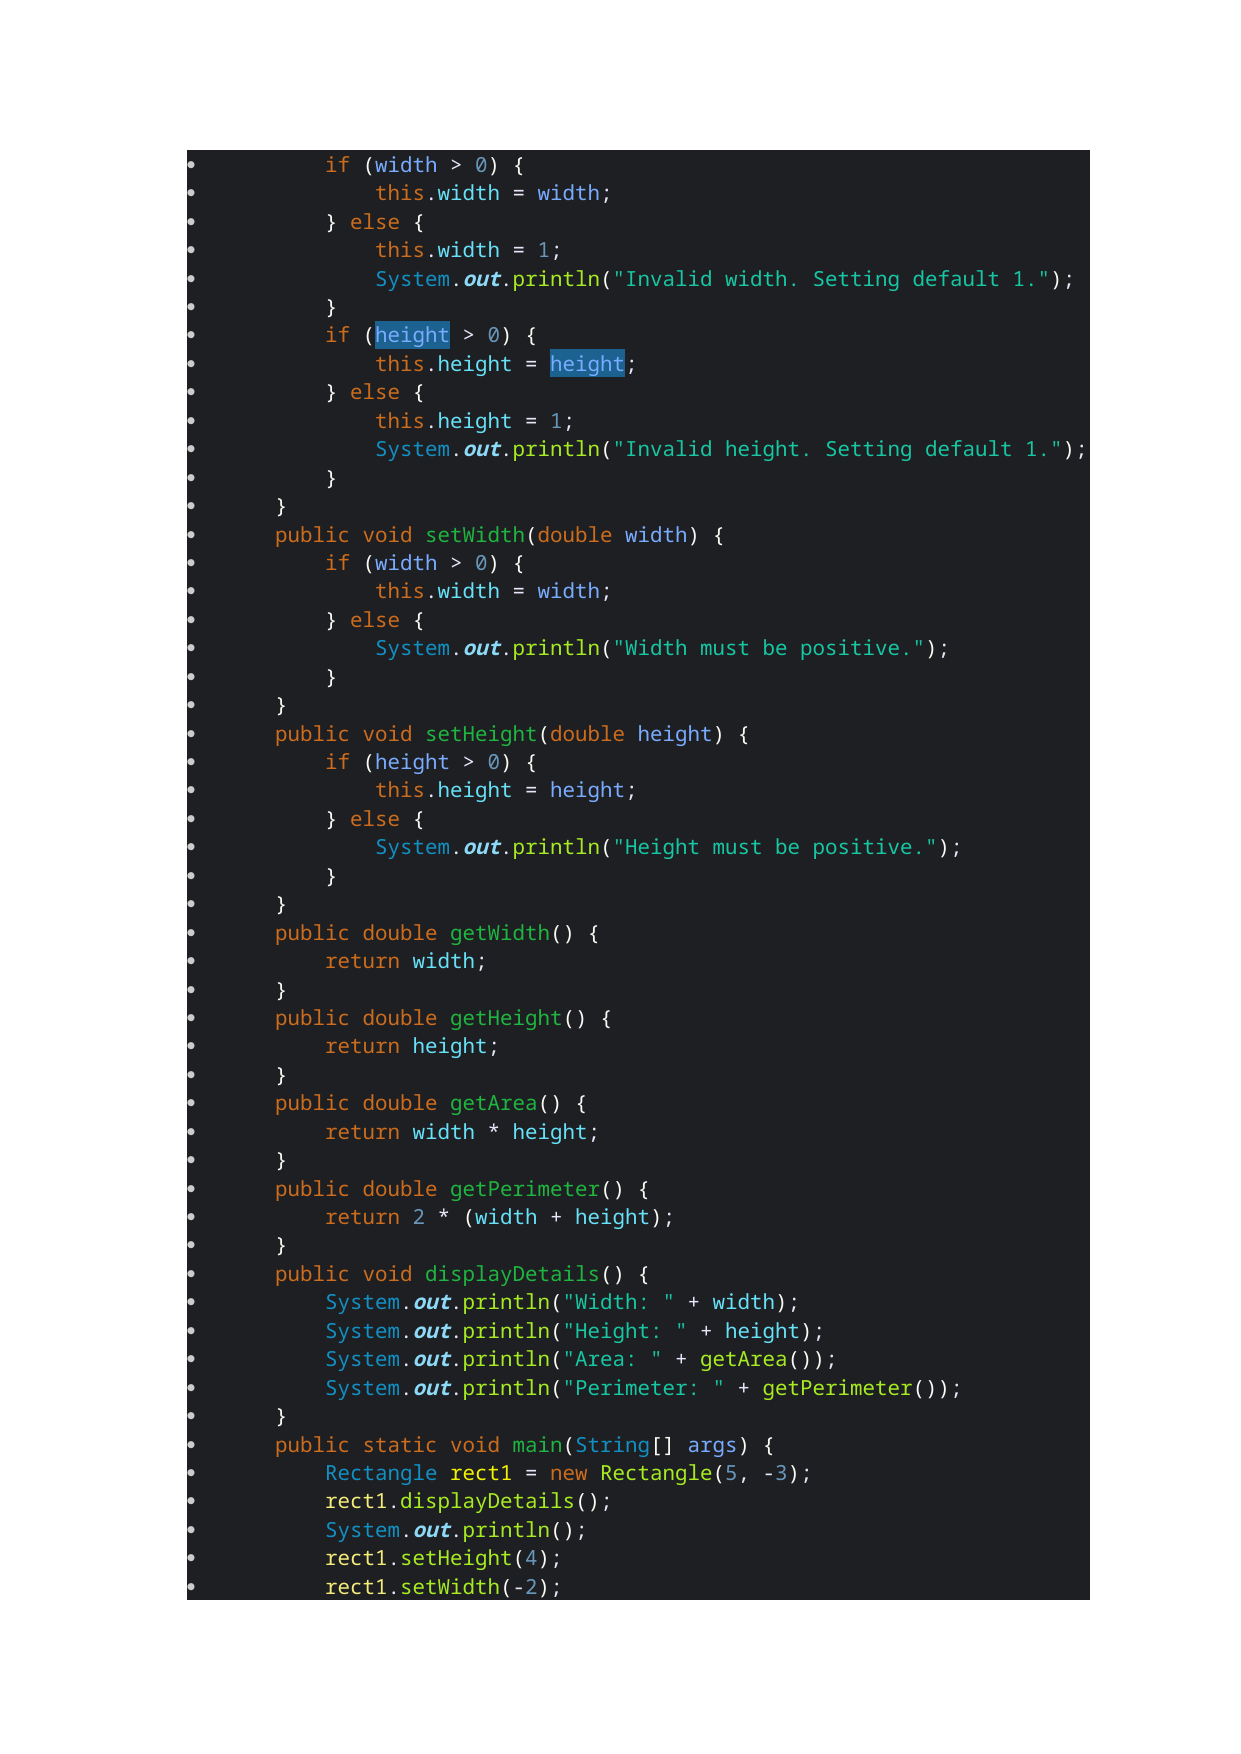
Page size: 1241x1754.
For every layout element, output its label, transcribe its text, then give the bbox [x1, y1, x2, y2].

list } else { [187, 207, 1090, 235]
list rect1.setWidth(-2); [187, 1572, 1090, 1600]
list return width; [187, 946, 1090, 975]
list return height; [187, 1032, 1090, 1060]
list Rectangle rect1 = new Rectangle(5, -3); [187, 1458, 1090, 1487]
list System.out.println("Height: " + height); [187, 1316, 1090, 1344]
list } else { [187, 804, 1090, 832]
list } [187, 1401, 1090, 1430]
list this.height = height; [187, 349, 550, 377]
list System.out.println(); [187, 1515, 1090, 1543]
list } else { [187, 605, 1090, 633]
list } [187, 1145, 1090, 1174]
list System.out.println("Width: " + width); [187, 1287, 1090, 1316]
list this.height = height; [187, 776, 1090, 804]
list System.out.println("Invalid height. Setting default 1."); [187, 434, 1090, 463]
list public void setHeight(double height) { [187, 719, 1090, 747]
list System.out.println("Invalid width. Setting default 1."); [187, 264, 1090, 292]
list System.out.println("Area: " + getArea()); [187, 1344, 1090, 1373]
list rect1.setHeight(4); [187, 1543, 1090, 1572]
list System.out.println("Width must be positive."); [187, 633, 1090, 662]
list this.width = 1; [187, 235, 1090, 264]
list System.out.println("Height must be positive."); [187, 832, 1090, 861]
list } else { [187, 377, 1090, 406]
list public void setWidth(double width) { [187, 520, 1090, 548]
list if (height > 0) { [187, 747, 1090, 776]
list } [187, 690, 1090, 719]
list if (width > 0) { [187, 150, 1090, 178]
list rect1.displayDetails(); [187, 1487, 1090, 1515]
list public double getPerimeter() { [187, 1174, 1090, 1202]
list } [187, 491, 1090, 520]
list public void displayDetails() { [187, 1259, 1090, 1287]
list } [187, 861, 1090, 889]
list System.out.println("Perimeter: " + getPerimeter()); [187, 1373, 1090, 1401]
list } [187, 1231, 1090, 1259]
list } [187, 463, 1090, 491]
list return width * height; [187, 1117, 1090, 1145]
list this.width = width; [187, 178, 1090, 207]
list public static void main(String[] args) { [187, 1430, 1090, 1458]
list this.height = 1; [187, 406, 1090, 434]
list } [187, 889, 1090, 918]
list } [187, 662, 1090, 690]
list if (height > 0) { [450, 321, 1090, 349]
list } [187, 975, 1090, 1003]
list if (height > 0) { [187, 321, 375, 349]
list public double getWidth() { [187, 918, 1090, 946]
list public double getArea() { [187, 1088, 1090, 1117]
list this.height = height; [625, 349, 1090, 377]
list if (width > 0) { [187, 548, 1090, 577]
list } [187, 1060, 1090, 1088]
list return 2 * (width + height); [187, 1202, 1090, 1231]
list public double getHeight() { [187, 1003, 1090, 1032]
list this.width = width; [187, 577, 1090, 605]
list } [187, 292, 1090, 321]
